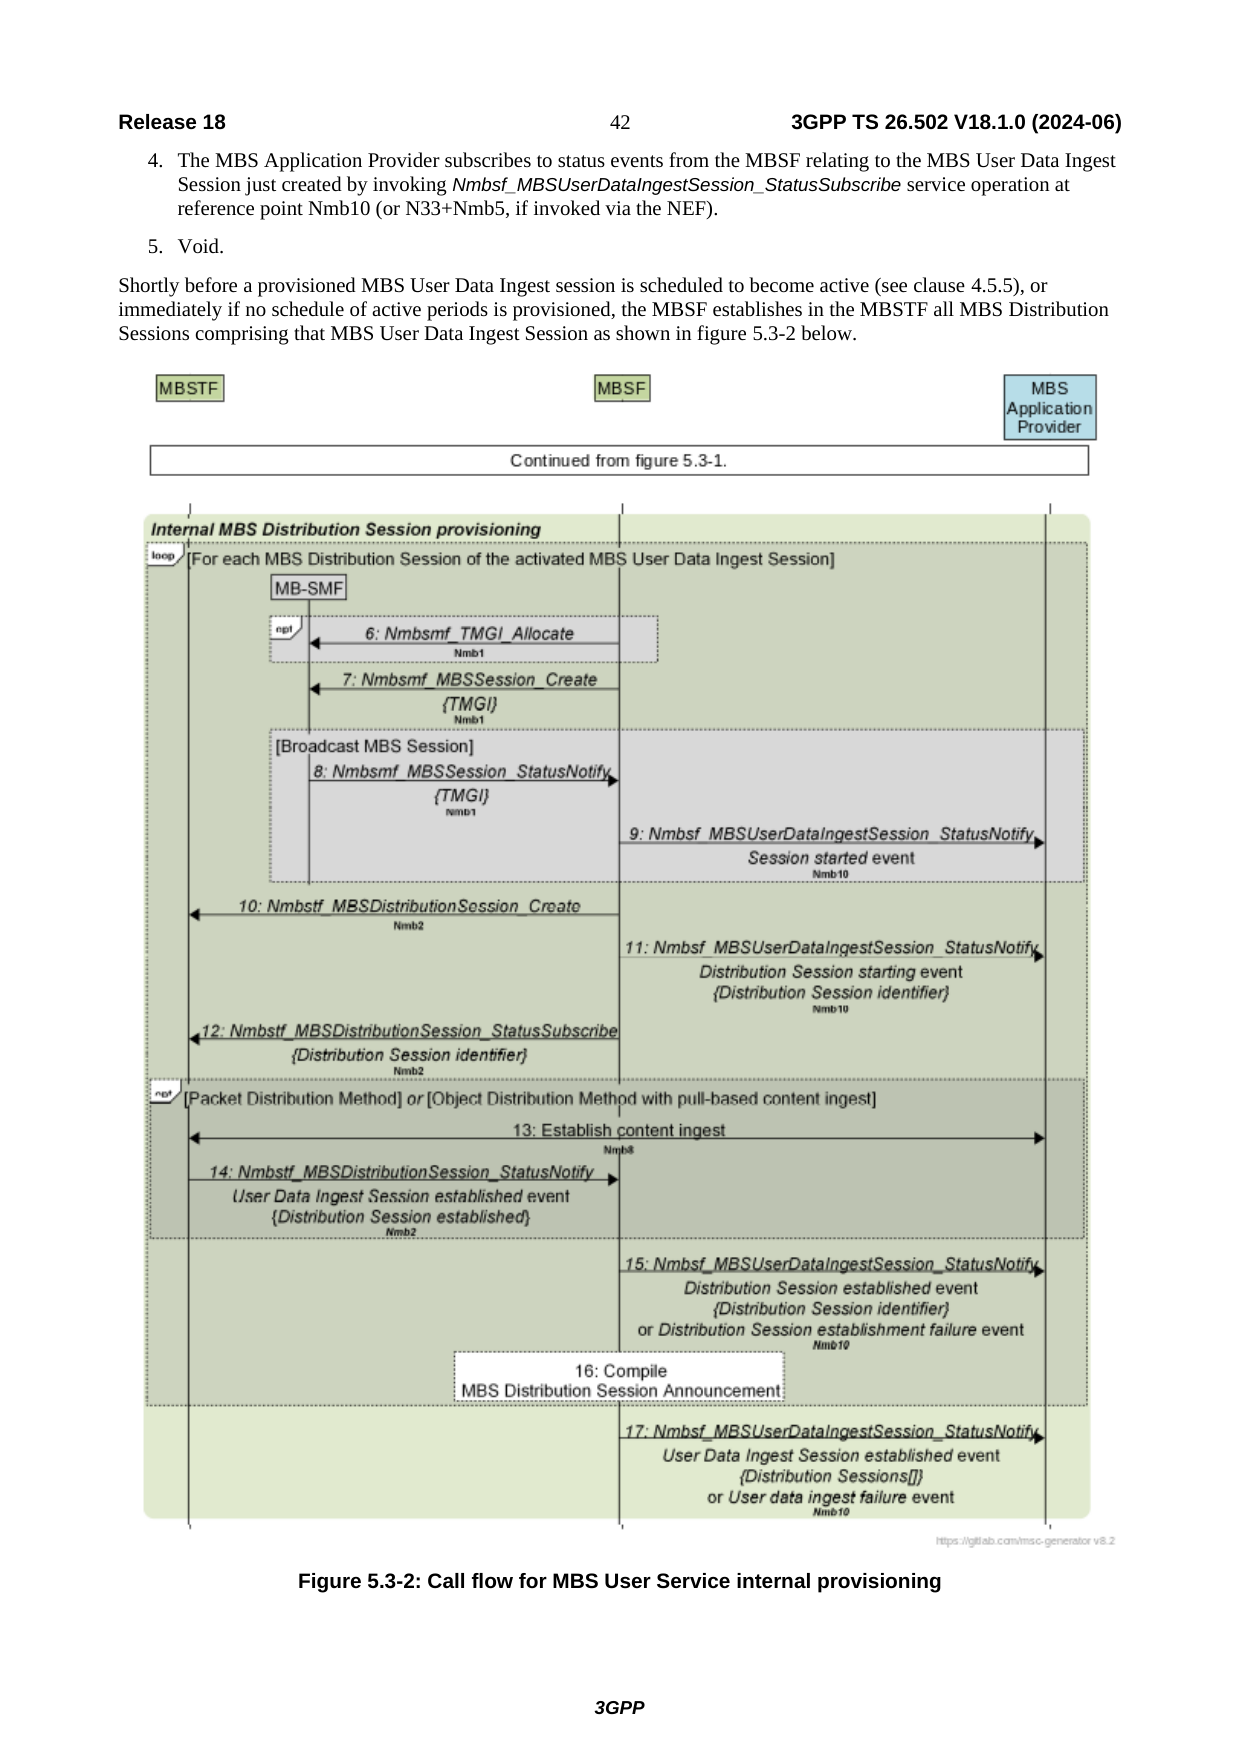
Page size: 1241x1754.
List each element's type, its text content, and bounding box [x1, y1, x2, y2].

text 4. The MBS Application Provider subscribes to status events from the MBSF relating to the MBS User Data Ingest Session just created by invoking Nmbsf_MBSUserDataIngestSession_StatusSubscribe service operation at reference point Nmb10 (or N33+Nmb5, if invoked via the NEF). [148, 147, 1122, 220]
text 5. Void. [148, 234, 1122, 258]
text Figure 5.3-2: Call flow for MBS User Service internal provisioning [118, 1569, 1122, 1593]
text Shortly before a provisioned MBS User Data Ingest session is scheduled to become active (see clause 4.5.5), or immediately if no schedule of active periods is provisioned, the MBSF establishes in the MBSTF all MBS Distribution Sessions comprising that MBS User Data Ingest Session as shown in figure 5.3-2 below. [118, 273, 1122, 345]
